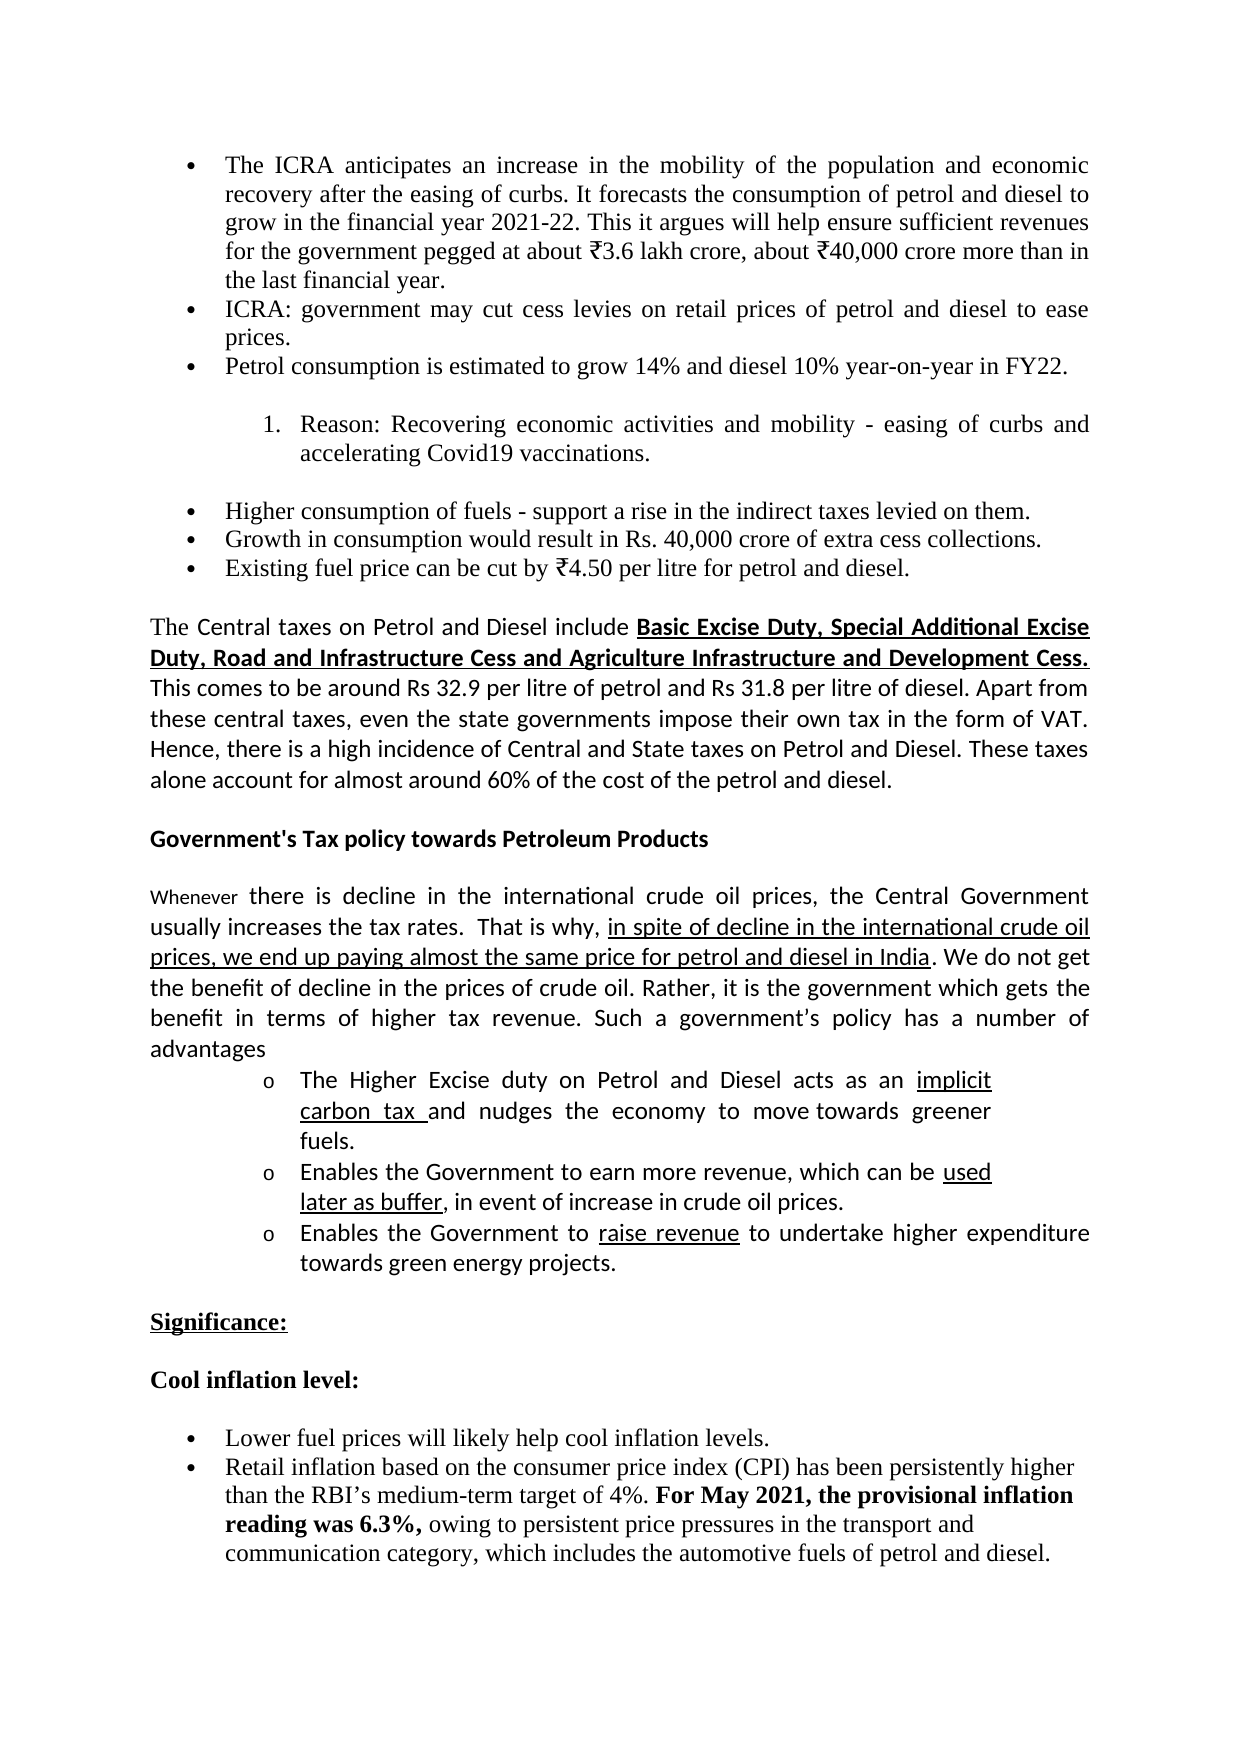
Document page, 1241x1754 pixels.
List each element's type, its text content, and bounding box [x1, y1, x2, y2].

list ICRA: government may cut cess levies on retail prices of petrol and diesel to ease prices. [187, 294, 1090, 351]
list Existing fuel price can be cut by ₹4.50 per litre for petrol and diesel. [187, 553, 1090, 582]
text Whenever there is decline in the international crude oil prices, the Central Government usually increases the tax rates. That is why, in spite of decline in the international crude oil prices, we end up paying almost the same price for petrol and diesel in India. We do not get the benefit of decline in the prices of crude oil. Rather, it is the government which gets the benefit in terms of higher tax revenue. Such a government’s policy has a number of advantages [150, 880, 1090, 1063]
list Reason: Recovering economic activities and mobility - easing of curbs and accelerating Covid19 vaccinations. [262, 409, 1090, 467]
text Government's Tax policy towards Petroleum Products [150, 823, 1090, 854]
text Cool inflation level: [150, 1365, 1090, 1394]
text The Central taxes on Petrol and Diesel include Basic Excise Duty, Special Additional Excise Duty, Road and Infrastructure Cess and Agriculture Infrastructure and Development Cess. This comes to be around Rs 32.9 per litre of petrol and Rs 31.8 per litre of diesel. Apart from these central taxes, even the state governments impose their own tax in the form of VAT. Hence, there is a high incidence of Central and State taxes on Petrol and Diesel. These taxes alone account for almost around 60% of the cost of the petrol and diesel. [150, 669, 1090, 794]
text Significance: [150, 1307, 1090, 1336]
list Enables the Government to raise revenue to undertake higher expenditure towards green energy projects. [262, 1217, 1090, 1278]
list The ICRA anticipates an increase in the mobility of the population and economic recovery after the easing of curbs. It forecasts the consumption of petrol and diesel to grow in the financial year 2021-22. This it argues will help ensure sufficient revenues for the government pegged at about ₹3.6 lakh crore, about ₹40,000 crore more than in the last financial year. [187, 150, 1090, 294]
text The Central taxes on Petrol and Diesel include Basic Excise Duty, Special Additional Excise Duty, Road and Infrastructure Cess and Agriculture Infrastructure and Development Cess. This comes to be around Rs 32.9 per litre of petrol and Rs 31.8 per litre of diesel. Apart from these central taxes, even the state governments impose their own tax in the form of VAT. Hence, there is a high incidence of Central and State taxes on Petrol and Diesel. These taxes alone account for almost around 60% of the cost of the petrol and diesel. [150, 611, 1090, 668]
list Petrol consumption is estimated to grow 14% and diesel 10% year-on-year in FY22. [187, 351, 1090, 380]
list Growth in consumption would result in Rs. 40,000 crore of extra cess collections. [187, 524, 1090, 553]
list Higher consumption of fuels - support a rise in the indirect taxes levied on them. [187, 496, 1090, 524]
list Lower fuel prices will likely help cool inflation levels. [187, 1423, 1090, 1452]
list The Higher Excise duty on Petrol and Diesel acts as an implicit carbon tax and nudges the economy to move towards greener fuels. [262, 1064, 991, 1156]
list Enables the Government to earn more revenue, which can be used later as buffer, in event of increase in crude oil prices. [262, 1156, 991, 1217]
list Retail inflation based on the consumer price index (CPI) has been persistently higher than the RBI’s medium-term target of 4%. For May 2021, the provisional inflation reading was 6.3%, owing to persistent price pressures in the transport and communication category, which includes the automotive fuels of petrol and diesel. [187, 1452, 1090, 1567]
